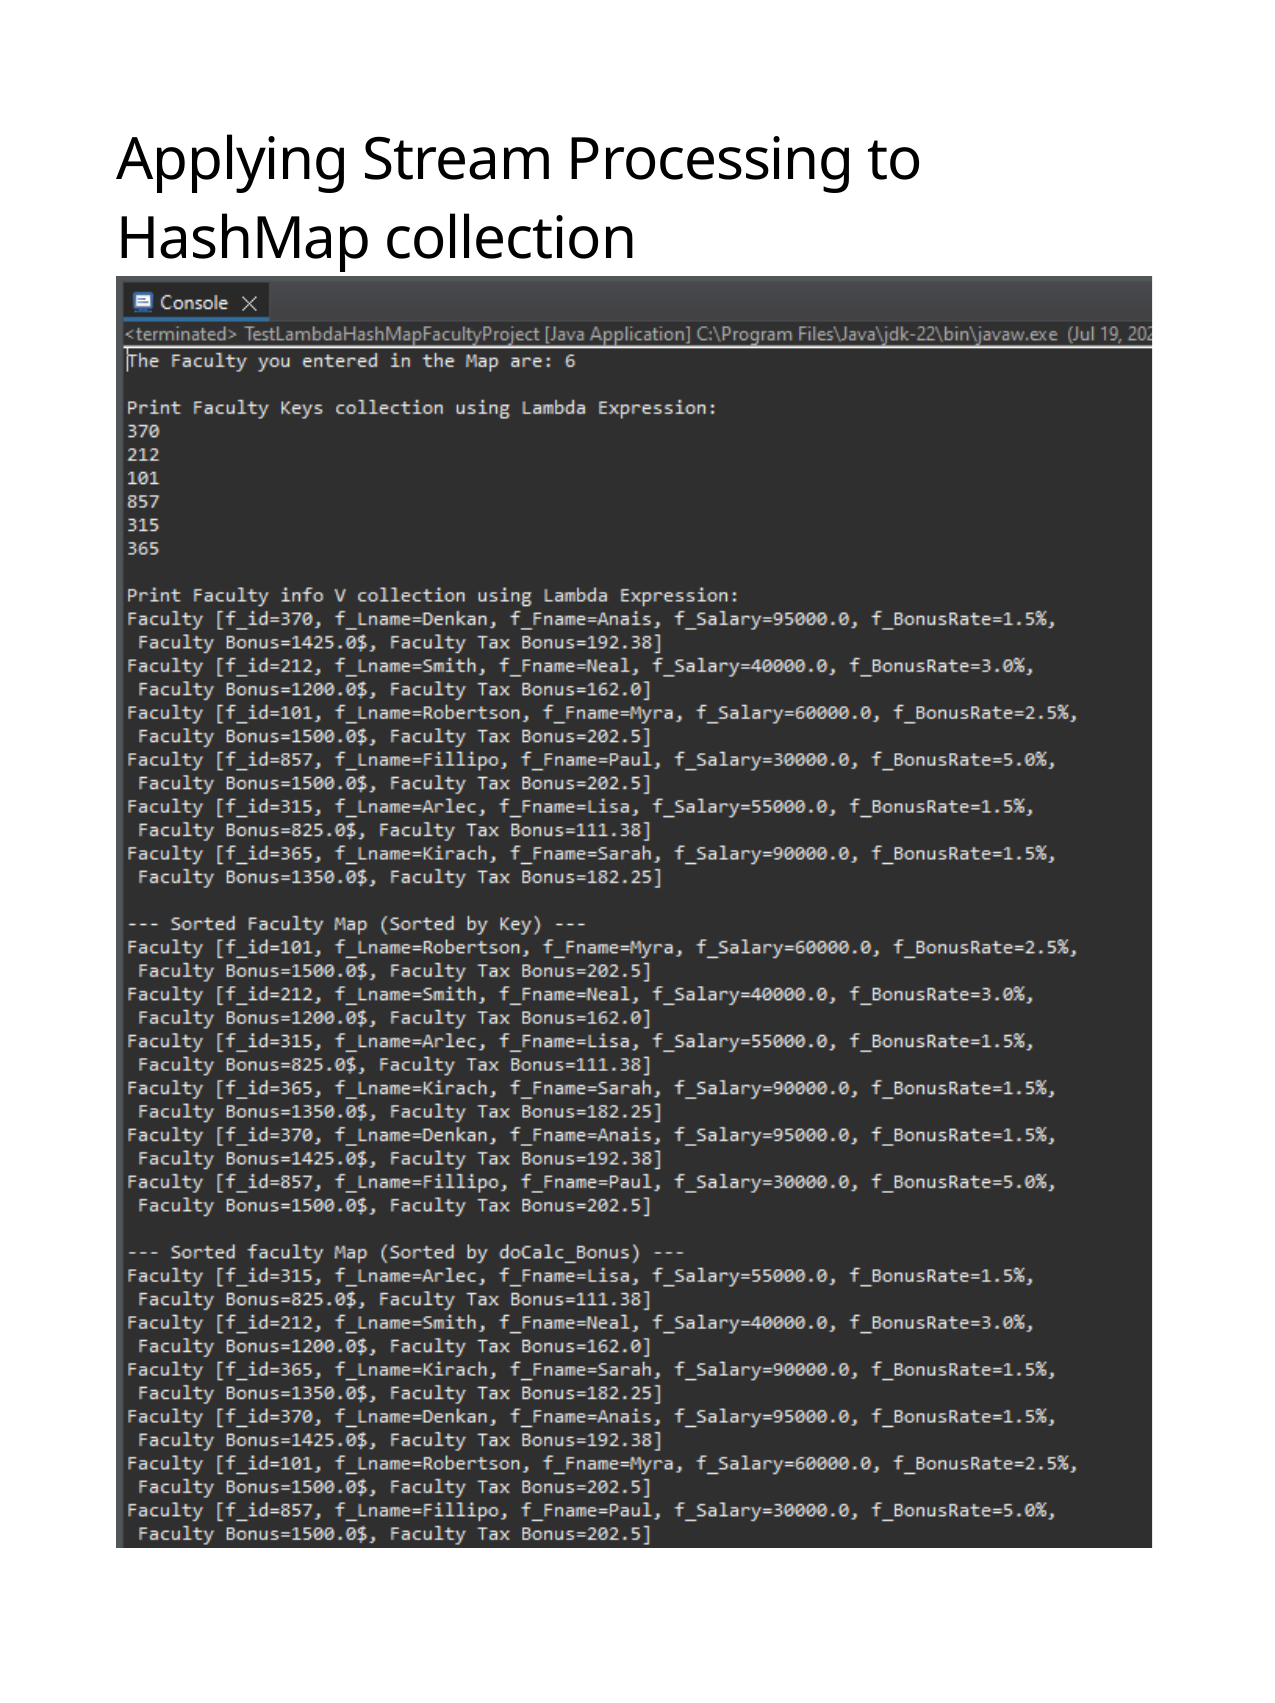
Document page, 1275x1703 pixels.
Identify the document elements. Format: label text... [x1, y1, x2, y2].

picture [116, 276, 1153, 1548]
